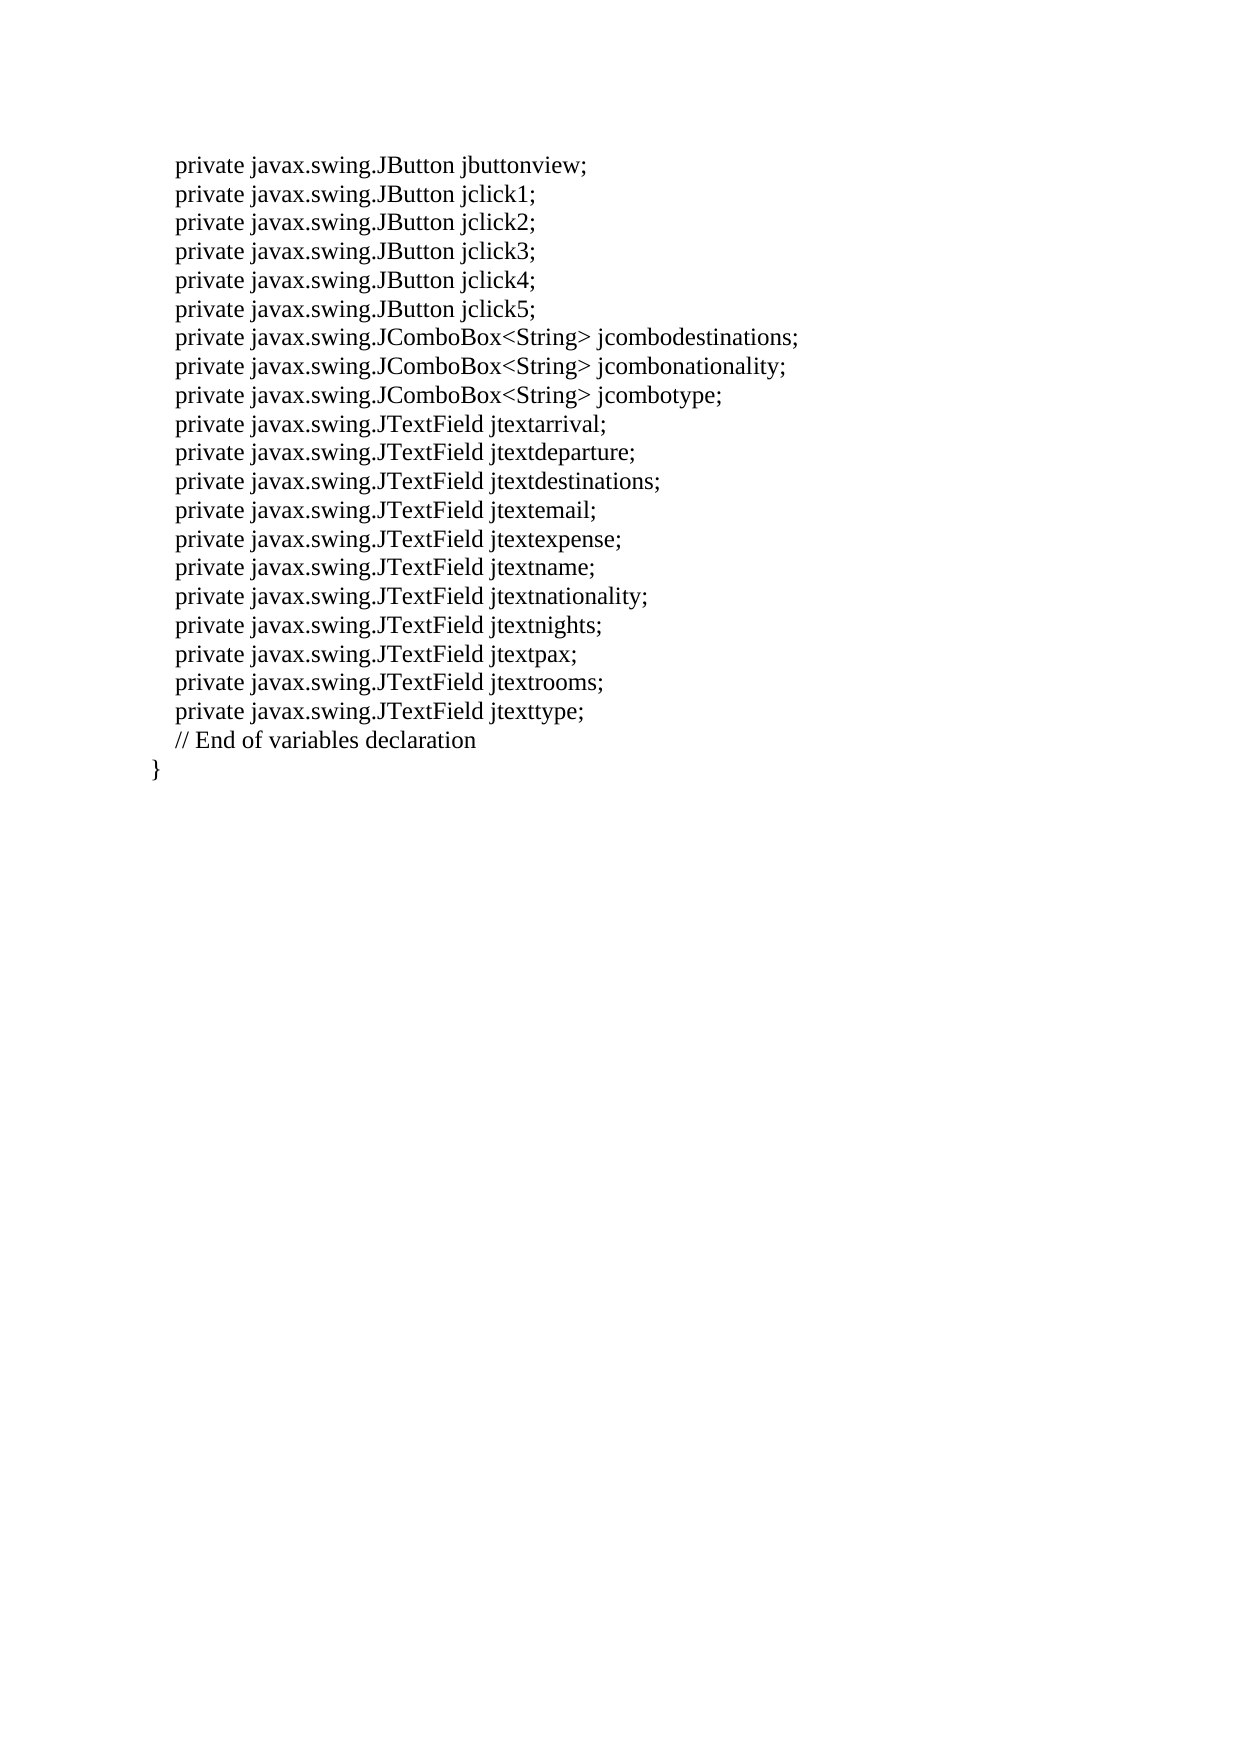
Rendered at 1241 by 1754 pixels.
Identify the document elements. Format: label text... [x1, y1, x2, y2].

text private javax.swing.JButton jclick1; [150, 179, 1090, 207]
text private javax.swing.JComboBox<String> jcombonationality; [150, 351, 1090, 380]
text // End of variables declaration [150, 725, 1090, 754]
text private javax.swing.JTextField jtextdeparture; [150, 437, 1090, 466]
text private javax.swing.JComboBox<String> jcombodestinations; [150, 322, 1090, 351]
text private javax.swing.JTextField jtextexpense; [150, 524, 1090, 552]
text private javax.swing.JTextField jtextnationality; [150, 581, 1090, 610]
text private javax.swing.JTextField jtexttype; [150, 696, 1090, 725]
text private javax.swing.JComboBox<String> jcombotype; [150, 380, 1090, 409]
text private javax.swing.JTextField jtextarrival; [150, 409, 1090, 437]
text private javax.swing.JTextField jtextrooms; [150, 667, 1090, 696]
text private javax.swing.JTextField jtextnights; [150, 610, 1090, 639]
text } [150, 754, 1090, 782]
text private javax.swing.JTextField jtextname; [150, 552, 1090, 581]
text private javax.swing.JButton jclick5; [150, 294, 1090, 322]
text private javax.swing.JTextField jtextemail; [150, 495, 1090, 524]
text private javax.swing.JTextField jtextdestinations; [150, 466, 1090, 495]
text private javax.swing.JButton jbuttonview; [150, 150, 1090, 179]
text private javax.swing.JTextField jtextpax; [150, 639, 1090, 667]
text private javax.swing.JButton jclick2; [150, 207, 1090, 236]
text private javax.swing.JButton jclick3; [150, 236, 1090, 265]
text private javax.swing.JButton jclick4; [150, 265, 1090, 294]
